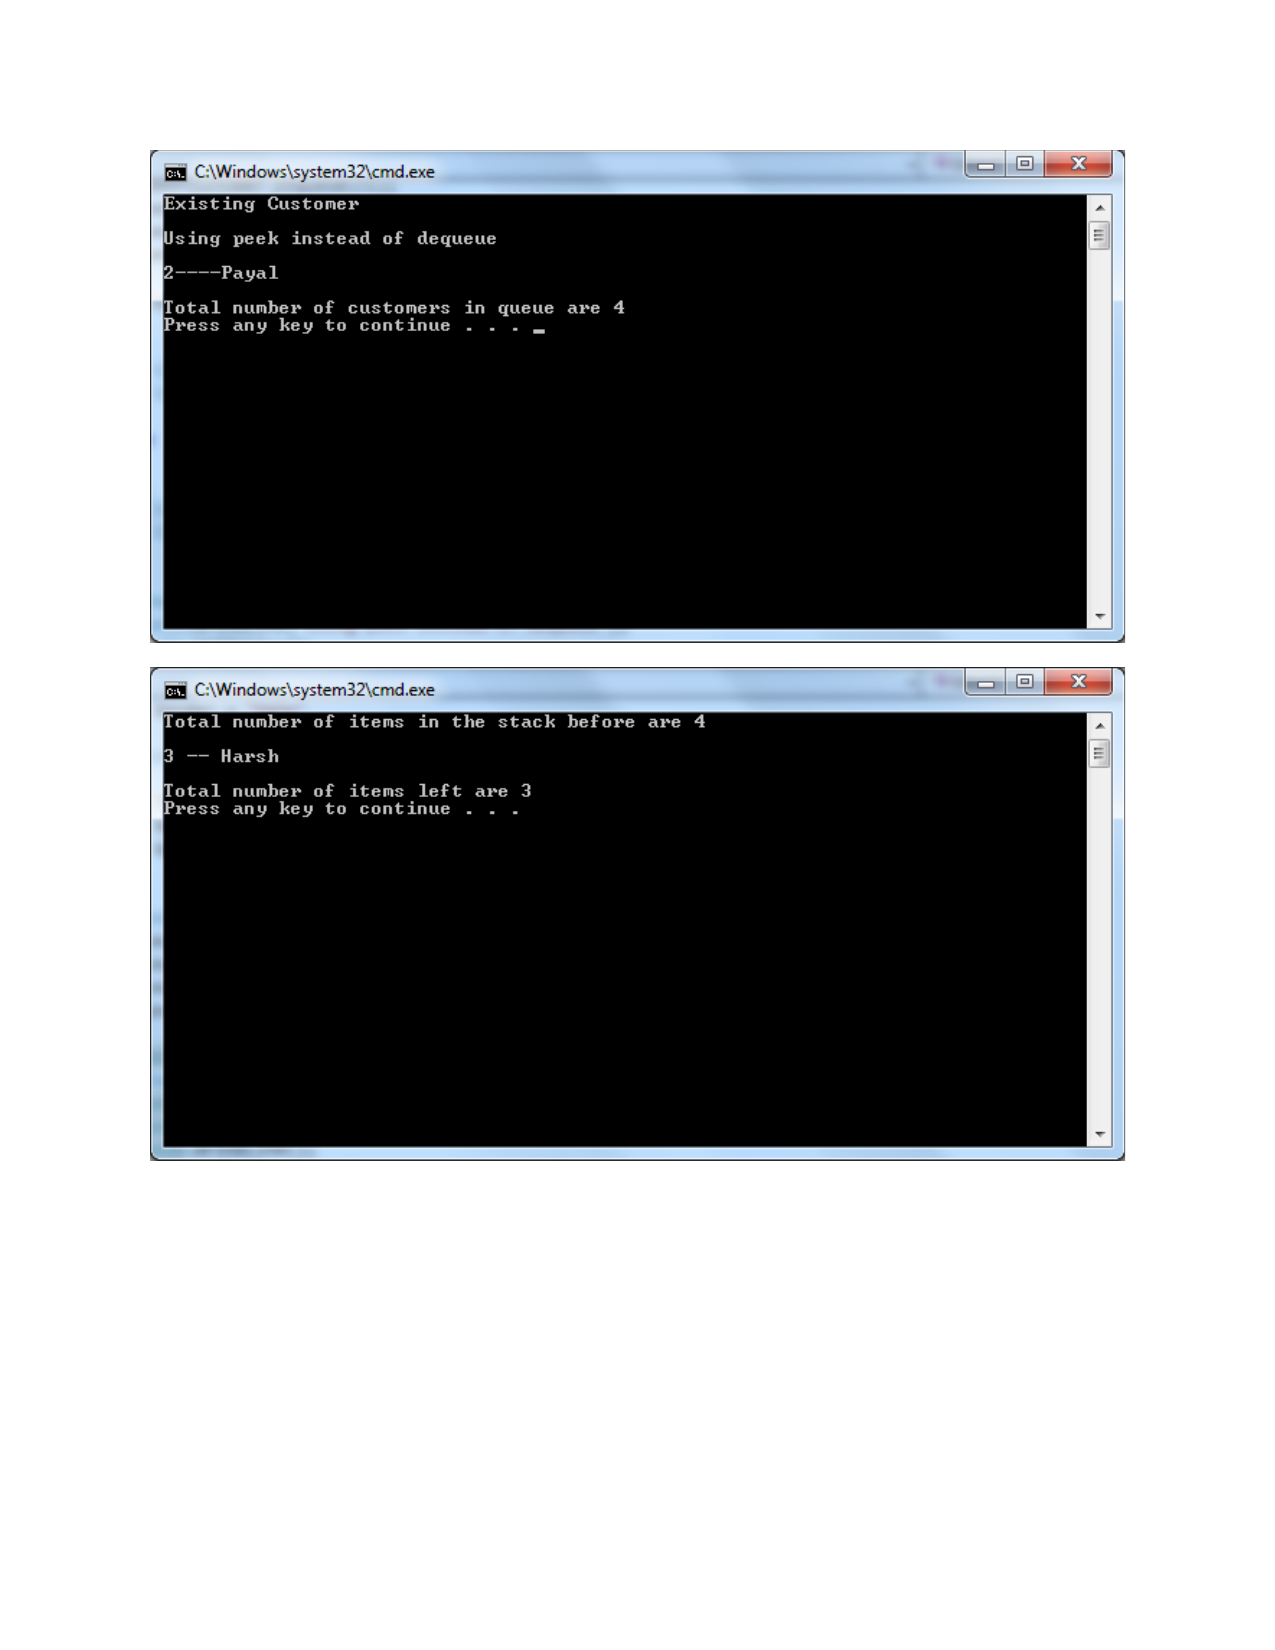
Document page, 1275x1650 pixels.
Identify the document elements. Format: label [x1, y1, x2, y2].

picture [150, 667, 1125, 1161]
picture [150, 150, 1125, 643]
